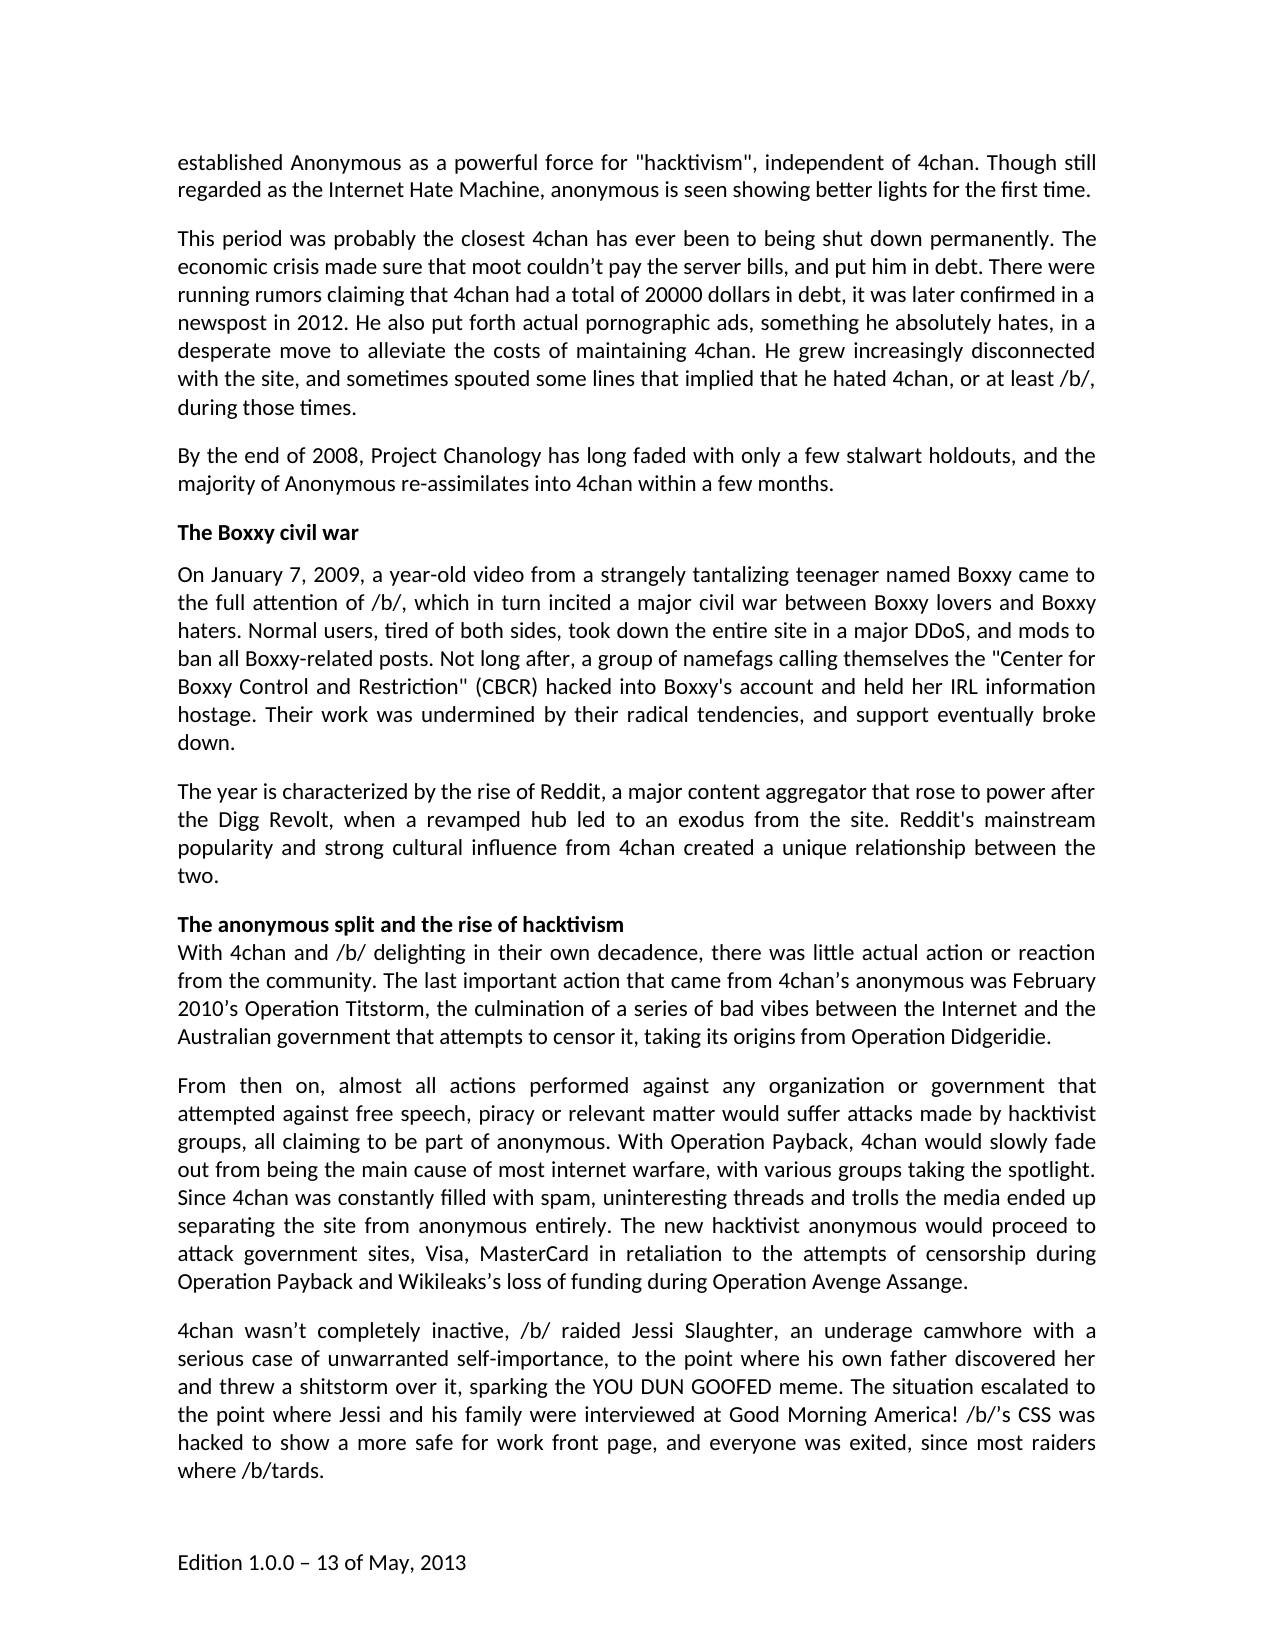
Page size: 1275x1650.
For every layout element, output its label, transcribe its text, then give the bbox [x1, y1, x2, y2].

subtitle The Boxxy civil war [177, 518, 1098, 546]
text The year is characterized by the rise of Reddit, a major content aggregator that rose to power after the Digg Revolt, when a revamped hub led to an exodus from the site. Reddit's mainstream popularity and strong cultural influence from 4chan created a unique relationship between the two. [177, 777, 1098, 889]
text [177, 148, 1098, 204]
subtitle The anonymous split and the rise of hacktivism [177, 910, 1098, 938]
text From then on, almost all actions performed against any organization or government that attempted against free speech, piracy or relevant matter would suffer attacks made by hacktivist groups, all claiming to be part of anonymous. With Operation Payback, 4chan would slowly fade out from being the main cause of most internet warfare, with various groups taking the spotlight. Since 4chan was constantly filled with spam, uninteresting threads and trolls the media ended up separating the site from anonymous entirely. The new hacktivist anonymous would proceed to attack government sites, Visa, MasterCard in retaliation to the attempts of censorship during Operation Payback and Wikileaks’s loss of funding during Operation Avenge Assange. [177, 1071, 1098, 1295]
text This period was probably the closest 4chan has ever been to being shut down permanently. The economic crisis made sure that moot couldn’t pay the server bills, and put him in debt. There were running rumors claiming that 4chan had a total of 20000 dollars in debt, it was later confirmed in a newspost in 2012. He also put forth actual pornographic ads, something he absolutely hates, in a desperate move to alleviate the costs of maintaining 4chan. He grew increasingly disconnected with the site, and sometimes spouted some lines that implied that he hated 4chan, or at least /b/, during those times. [177, 224, 1098, 421]
text On January 7, 2009, a year-old video from a strangely tantalizing teenager named Boxxy came to the full attention of /b/, which in turn incited a major civil war between Boxxy lovers and Boxxy haters. Normal users, tired of both sides, took down the entire site in a major DDoS, and mods to ban all Boxxy-related posts. Not long after, a group of namefags calling themselves the "Center for Boxxy Control and Restriction" (CBCR) hacked into Boxxy's account and held her IRL information hostage. Their work was undermined by their radical tendencies, and support eventually broke down. [177, 560, 1098, 756]
text 4chan wasn’t completely inactive, /b/ raided Jessi Slaughter, an underage camwhore with a serious case of unwarranted self-importance, to the point where his own father discovered her and threw a shitstorm over it, sparking the YOU DUN GOOFED meme. The situation escalated to the point where Jessi and his family were interviewed at Good Morning America! /b/’s CSS was hacked to show a more safe for work front page, and everyone was exited, since most raiders where /b/tards. [177, 1316, 1098, 1484]
text With 4chan and /b/ delighting in their own decadence, there was little actual action or reaction from the community. The last important action that came from 4chan’s anonymous was February 2010’s Operation Titstorm, the culmination of a series of bad vibes between the Internet and the Australian government that attempts to censor it, taking its origins from Operation Didgeridie. [177, 938, 1098, 1050]
text By the end of 2008, Project Chanology has long faded with only a few stalwart holdouts, and the majority of Anonymous re-assimilates into 4chan within a few months. [177, 441, 1098, 497]
